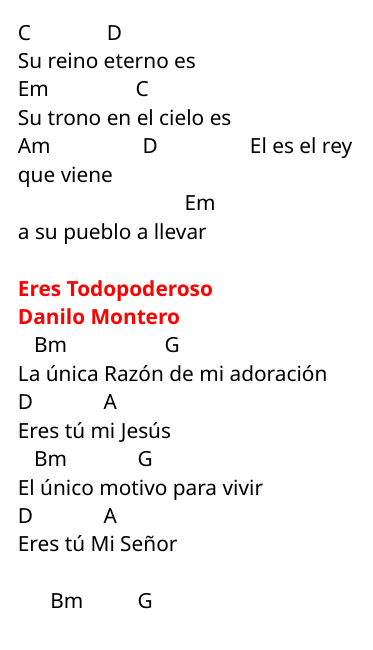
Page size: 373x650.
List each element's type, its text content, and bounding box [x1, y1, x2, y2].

text D A [18, 387, 354, 416]
text a su pueblo a llevar [18, 217, 354, 245]
text Bm G [18, 331, 354, 359]
text D A [18, 501, 354, 529]
text Em C [18, 74, 354, 103]
text Su reino eterno es [18, 46, 354, 74]
text Em [18, 188, 354, 217]
text El único motivo para vivir [18, 473, 354, 501]
text Bm G [18, 444, 354, 473]
text C D [18, 18, 354, 46]
text Danilo Montero [18, 302, 354, 331]
text Eres Todopoderoso [18, 274, 354, 302]
text Eres tú Mi Señor [18, 529, 354, 558]
text La única Razón de mi adoración [18, 359, 354, 387]
text Am D El es el rey que viene [18, 131, 354, 188]
text Su trono en el cielo es [18, 103, 354, 131]
text Eres tú mi Jesús [18, 416, 354, 444]
text Bm G [18, 586, 354, 615]
